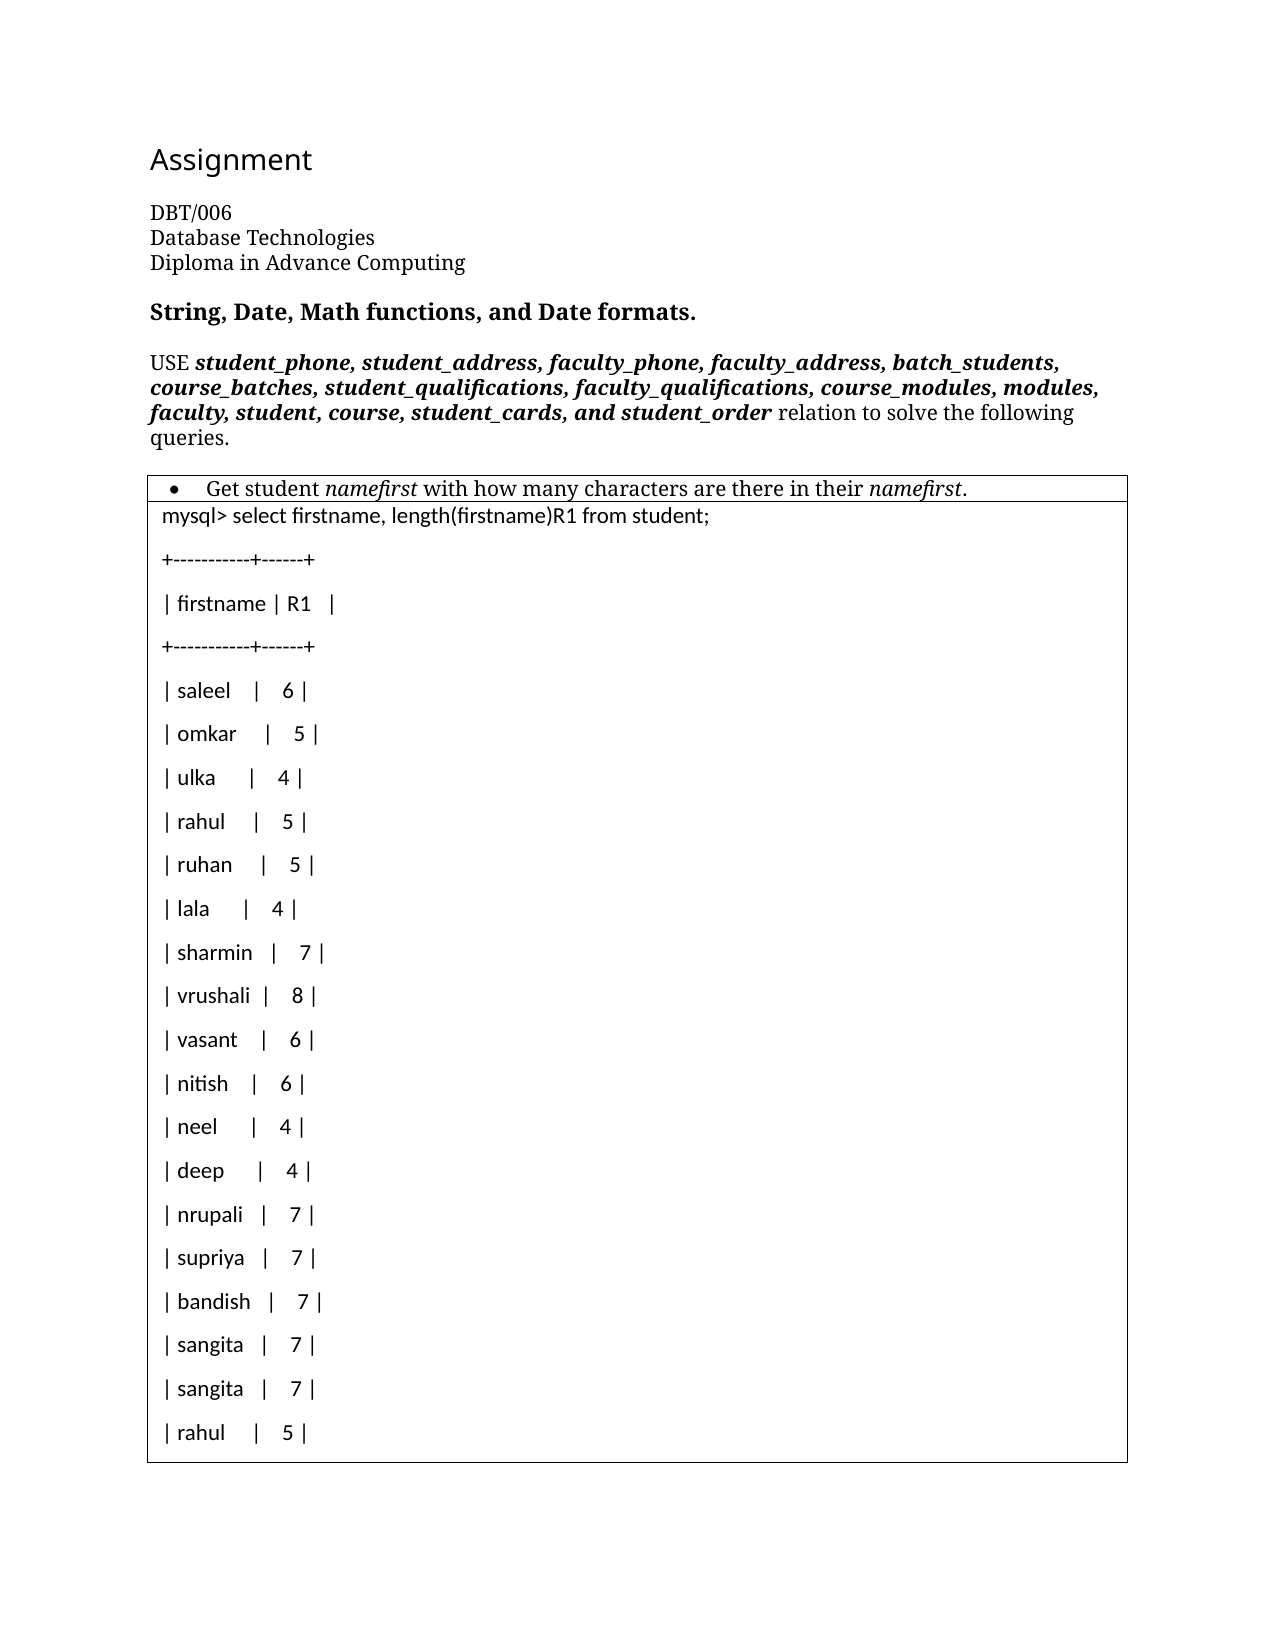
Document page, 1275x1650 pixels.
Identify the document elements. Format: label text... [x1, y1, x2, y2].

text DBT/006 [150, 200, 1125, 225]
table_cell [148, 502, 1127, 1462]
table_header Get student namefirst with how many characters are there in their namefirst. [148, 476, 1127, 501]
text Diploma in Advance Computing [150, 250, 1125, 275]
text String, Date, Math functions, and Date formats. [150, 300, 1125, 325]
text USE student_phone, student_address, faculty_phone, faculty_address, batch_students, course_batches, student_qualifications, faculty_qualifications, course_modules, modules, faculty, student, course, student_cards, and student_order relation to solve the following queries. [150, 350, 1125, 450]
text Database Technologies [150, 225, 1125, 250]
text Assignment [150, 150, 1125, 175]
